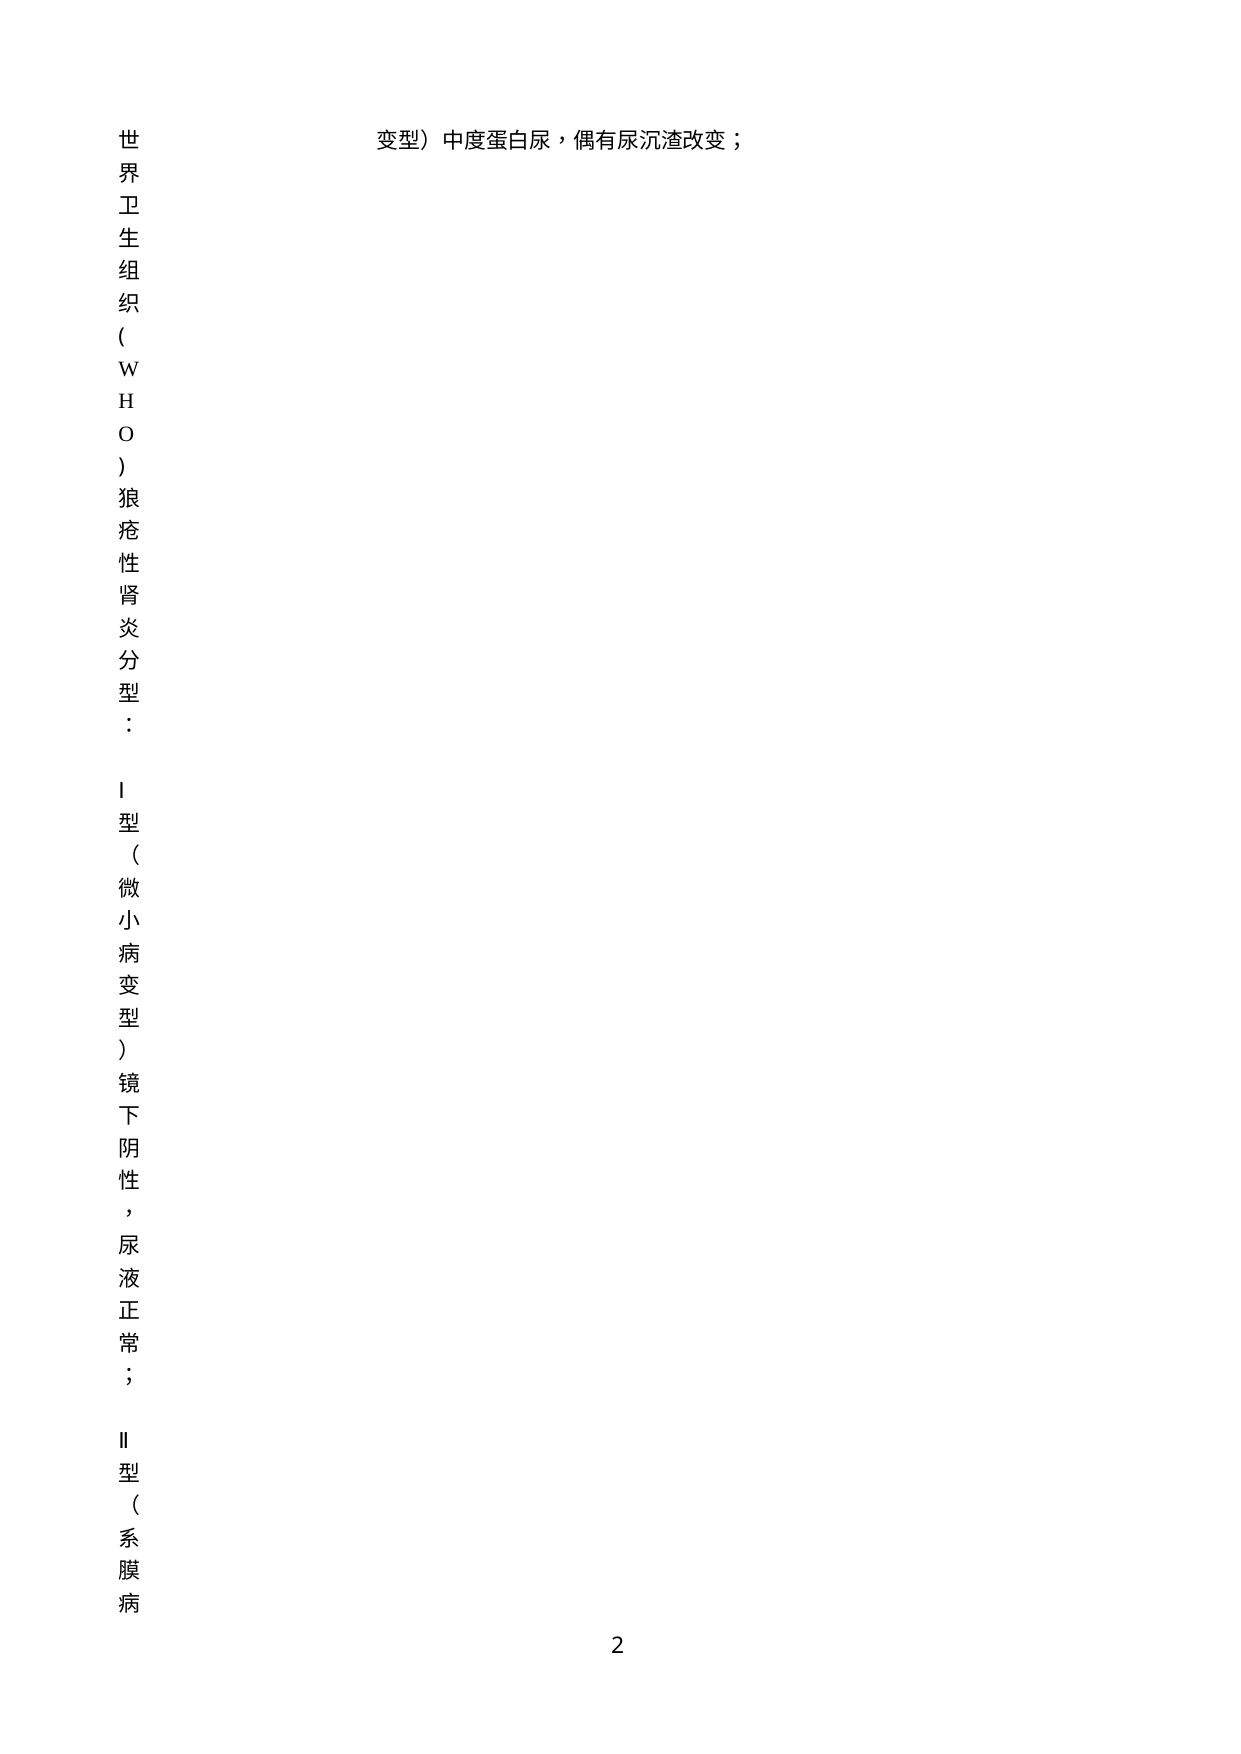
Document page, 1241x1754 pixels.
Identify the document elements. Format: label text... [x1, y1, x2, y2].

text 世界卫生组织(WHO)狼疮性肾炎分型： Ⅰ型（微小病变型）镜下阴性，尿液正常； Ⅱ型（系膜病变型）中度蛋白尿，偶有尿沉渣改变； [376, 123, 880, 155]
